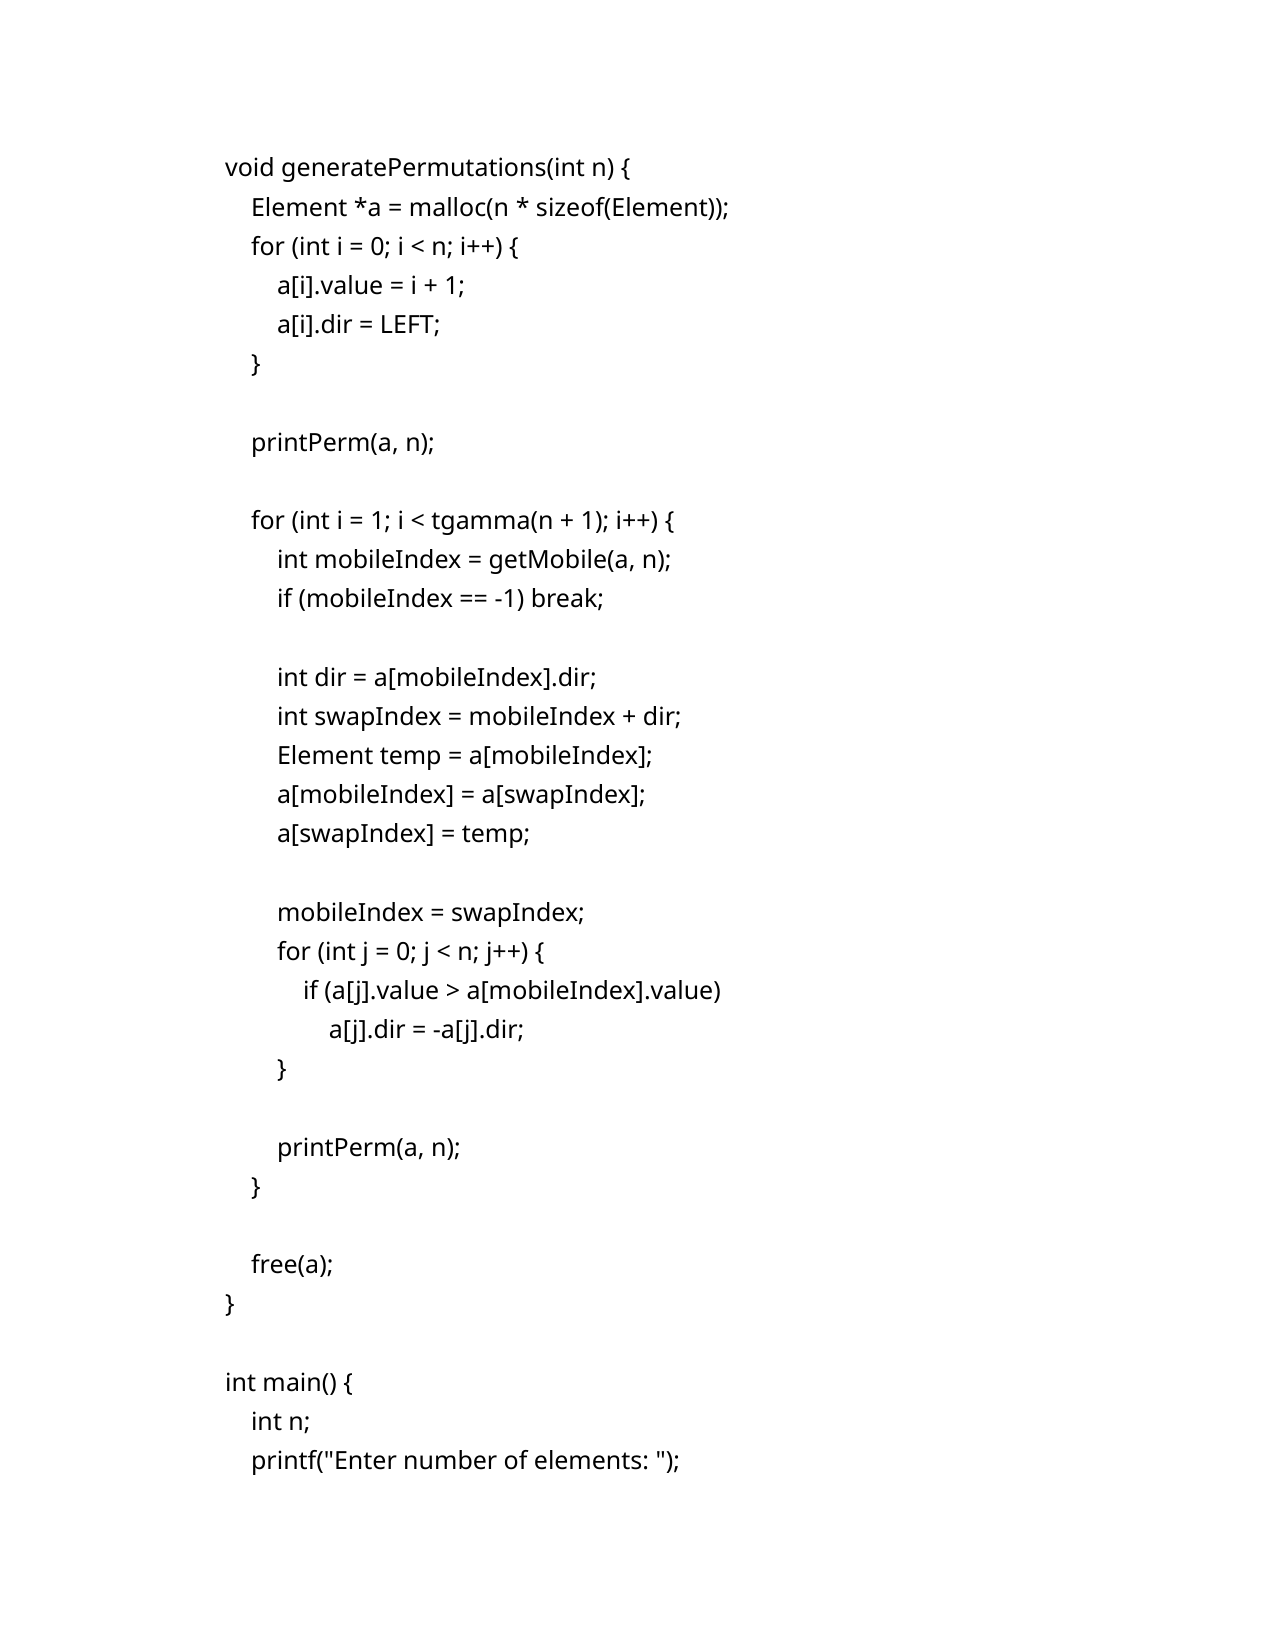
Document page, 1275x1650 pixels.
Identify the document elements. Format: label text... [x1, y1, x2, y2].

list int dir = a[mobileIndex].dir; [225, 659, 1125, 693]
list for (int j = 0; j < n; j++) { [225, 933, 1125, 967]
list } [225, 1168, 1125, 1202]
list int n; [225, 1403, 1125, 1437]
list a[swapIndex] = temp; [225, 816, 1125, 850]
list a[i].value = i + 1; [225, 267, 1125, 302]
list int main() { [225, 1364, 1125, 1398]
list free(a); [225, 1247, 1125, 1281]
list int swapIndex = mobileIndex + dir; [225, 698, 1125, 732]
list void generatePermutations(int n) { [225, 150, 1125, 184]
list a[j].dir = -a[j].dir; [225, 1012, 1125, 1046]
list } [225, 1286, 1125, 1320]
list printPerm(a, n); [225, 1129, 1125, 1163]
list mobileIndex = swapIndex; [225, 894, 1125, 928]
list a[mobileIndex] = a[swapIndex]; [225, 777, 1125, 811]
list a[i].dir = LEFT; [225, 307, 1125, 341]
list Element temp = a[mobileIndex]; [225, 737, 1125, 772]
list int mobileIndex = getMobile(a, n); [225, 542, 1125, 576]
list if (a[j].value > a[mobileIndex].value) [225, 972, 1125, 1007]
list printf("Enter number of elements: "); [225, 1442, 1125, 1477]
list } [225, 346, 1125, 380]
list for (int i = 0; i < n; i++) { [225, 228, 1125, 262]
list for (int i = 1; i < tgamma(n + 1); i++) { [225, 502, 1125, 537]
list if (mobileIndex == -1) break; [225, 581, 1125, 615]
list printPerm(a, n); [225, 424, 1125, 458]
list Element *a = malloc(n * sizeof(Element)); [225, 189, 1125, 223]
list } [225, 1051, 1125, 1085]
